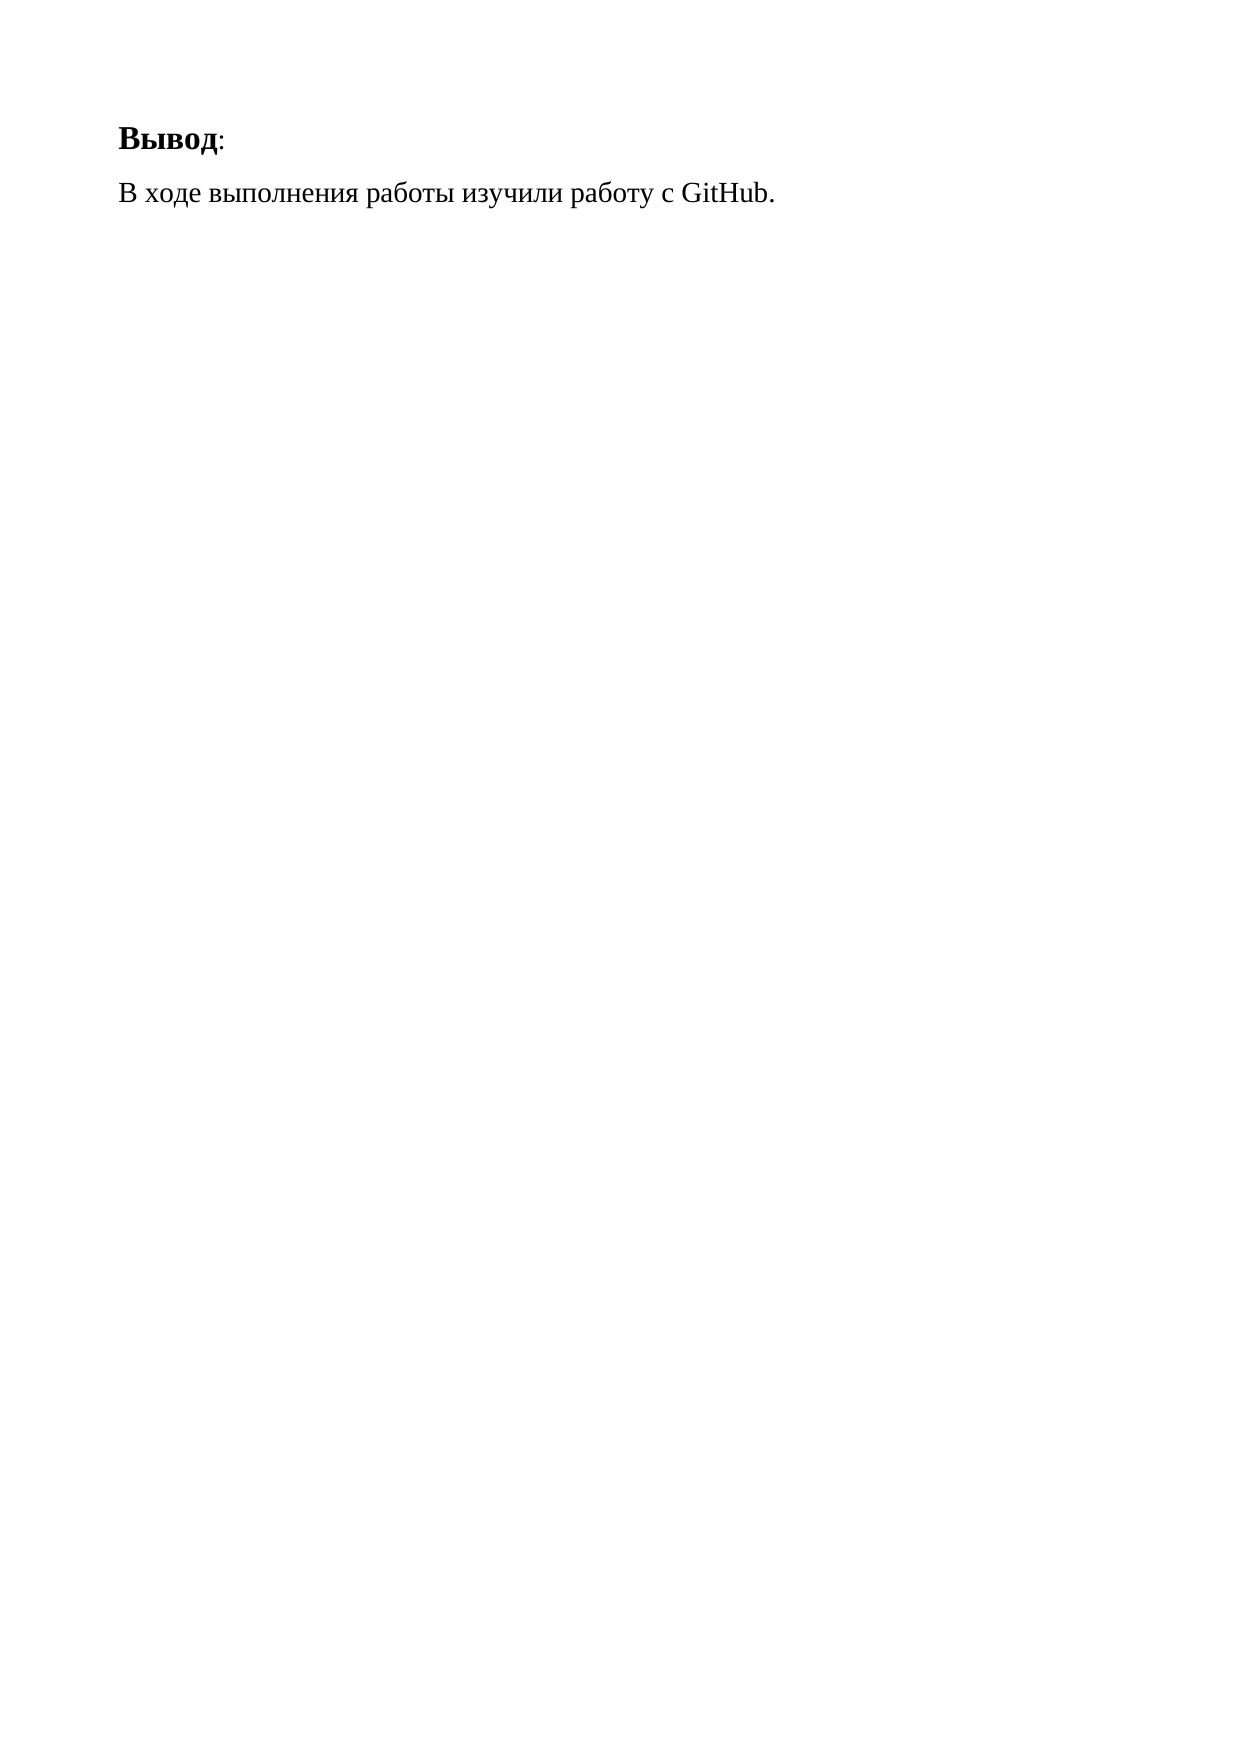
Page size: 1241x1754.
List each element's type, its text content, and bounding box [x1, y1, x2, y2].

text В ходе выполнения работы изучили работу с GitHub. [118, 176, 1122, 209]
text Вывод: [118, 118, 1122, 156]
